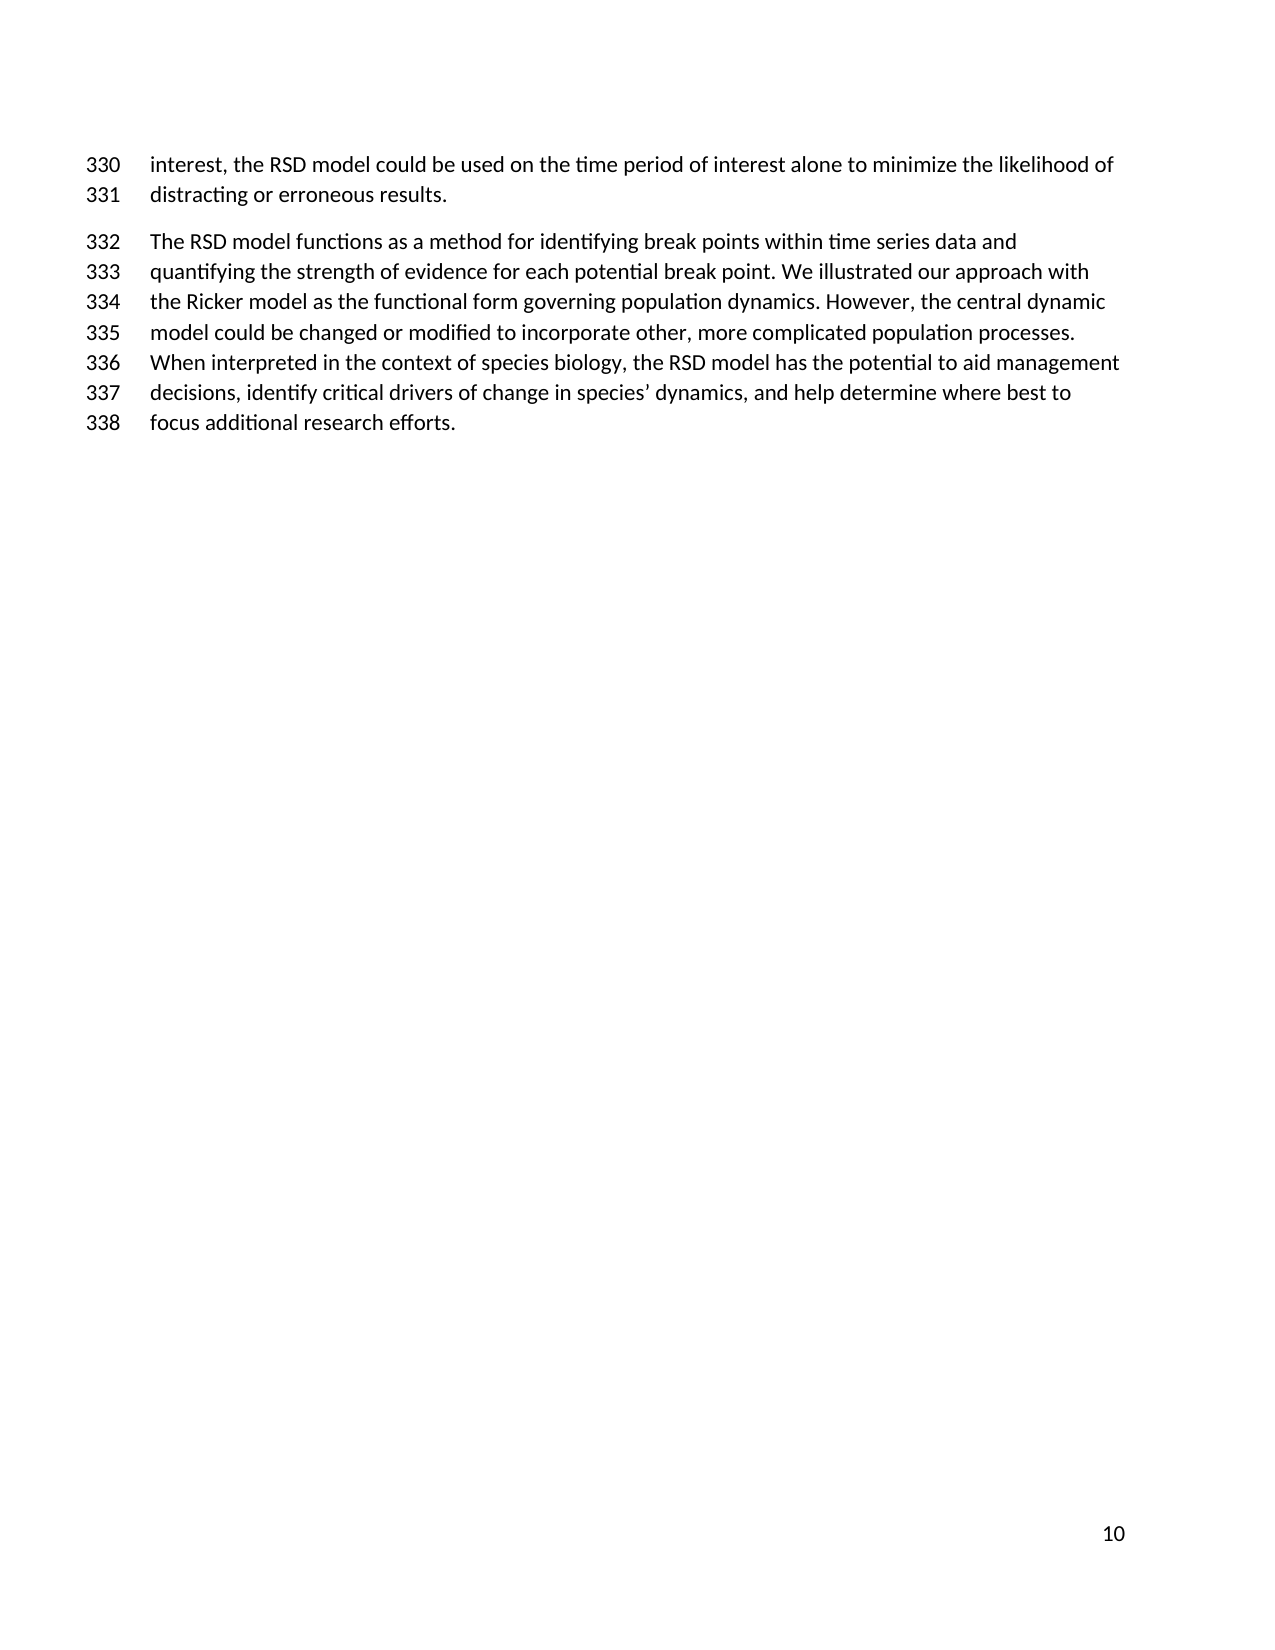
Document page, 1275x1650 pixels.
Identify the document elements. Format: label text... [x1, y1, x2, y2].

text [150, 150, 1125, 208]
text The RSD model functions as a method for identifying break points within time series data and quantifying the strength of evidence for each potential break point. We illustrated our approach with the Ricker model as the functional form governing population dynamics. However, the central dynamic model could be changed or modified to incorporate other, more complicated population processes. When interpreted in the context of species biology, the RSD model has the potential to aid management decisions, identify critical drivers of change in species’ dynamics, and help determine where best to focus additional research efforts. [150, 227, 1125, 436]
